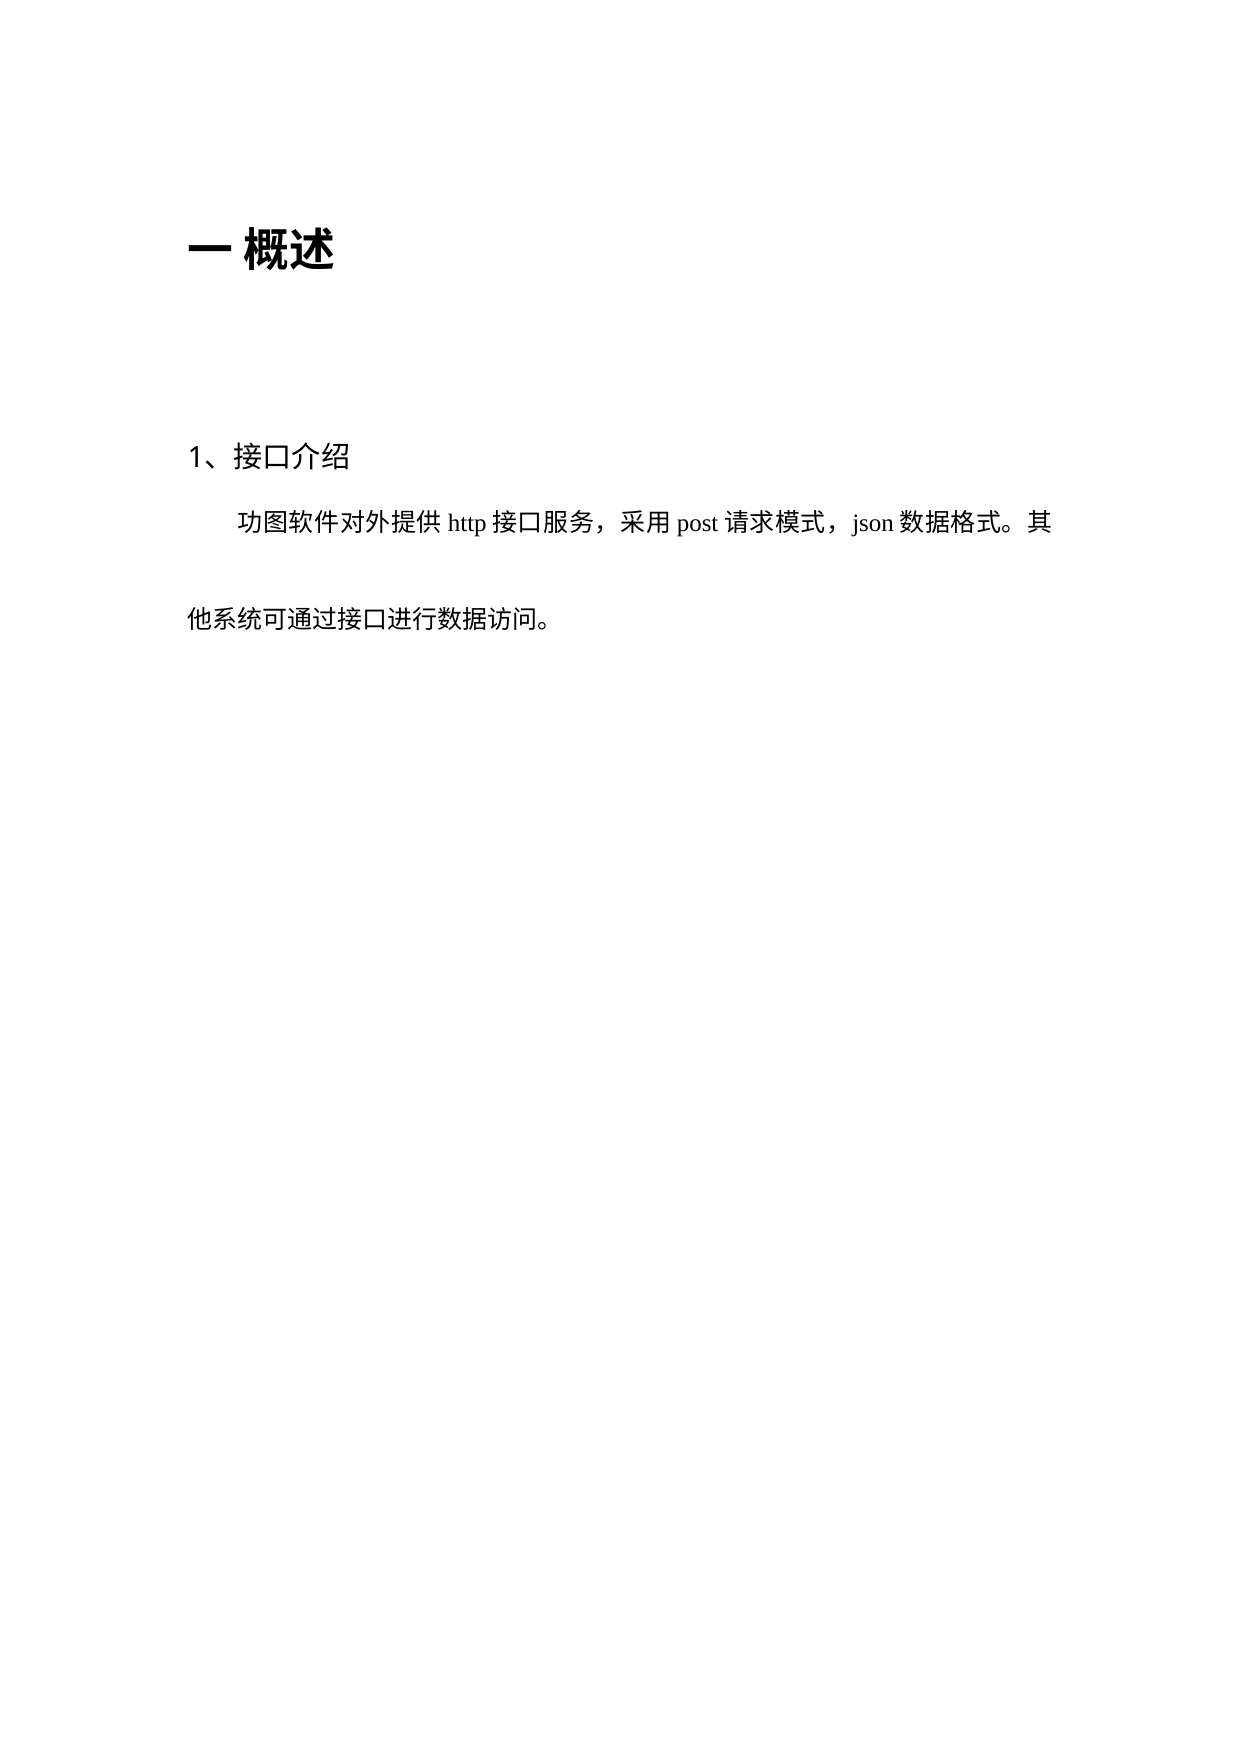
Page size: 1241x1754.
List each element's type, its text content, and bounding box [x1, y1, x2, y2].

text 功图软件对外提供http接口服务，采用post请求模式，json数据格式。其他系统可通过接口进行数据访问。 [187, 488, 1053, 650]
text 1、接口介绍 [187, 423, 1053, 488]
subtitle 一 概述 [187, 197, 1053, 295]
